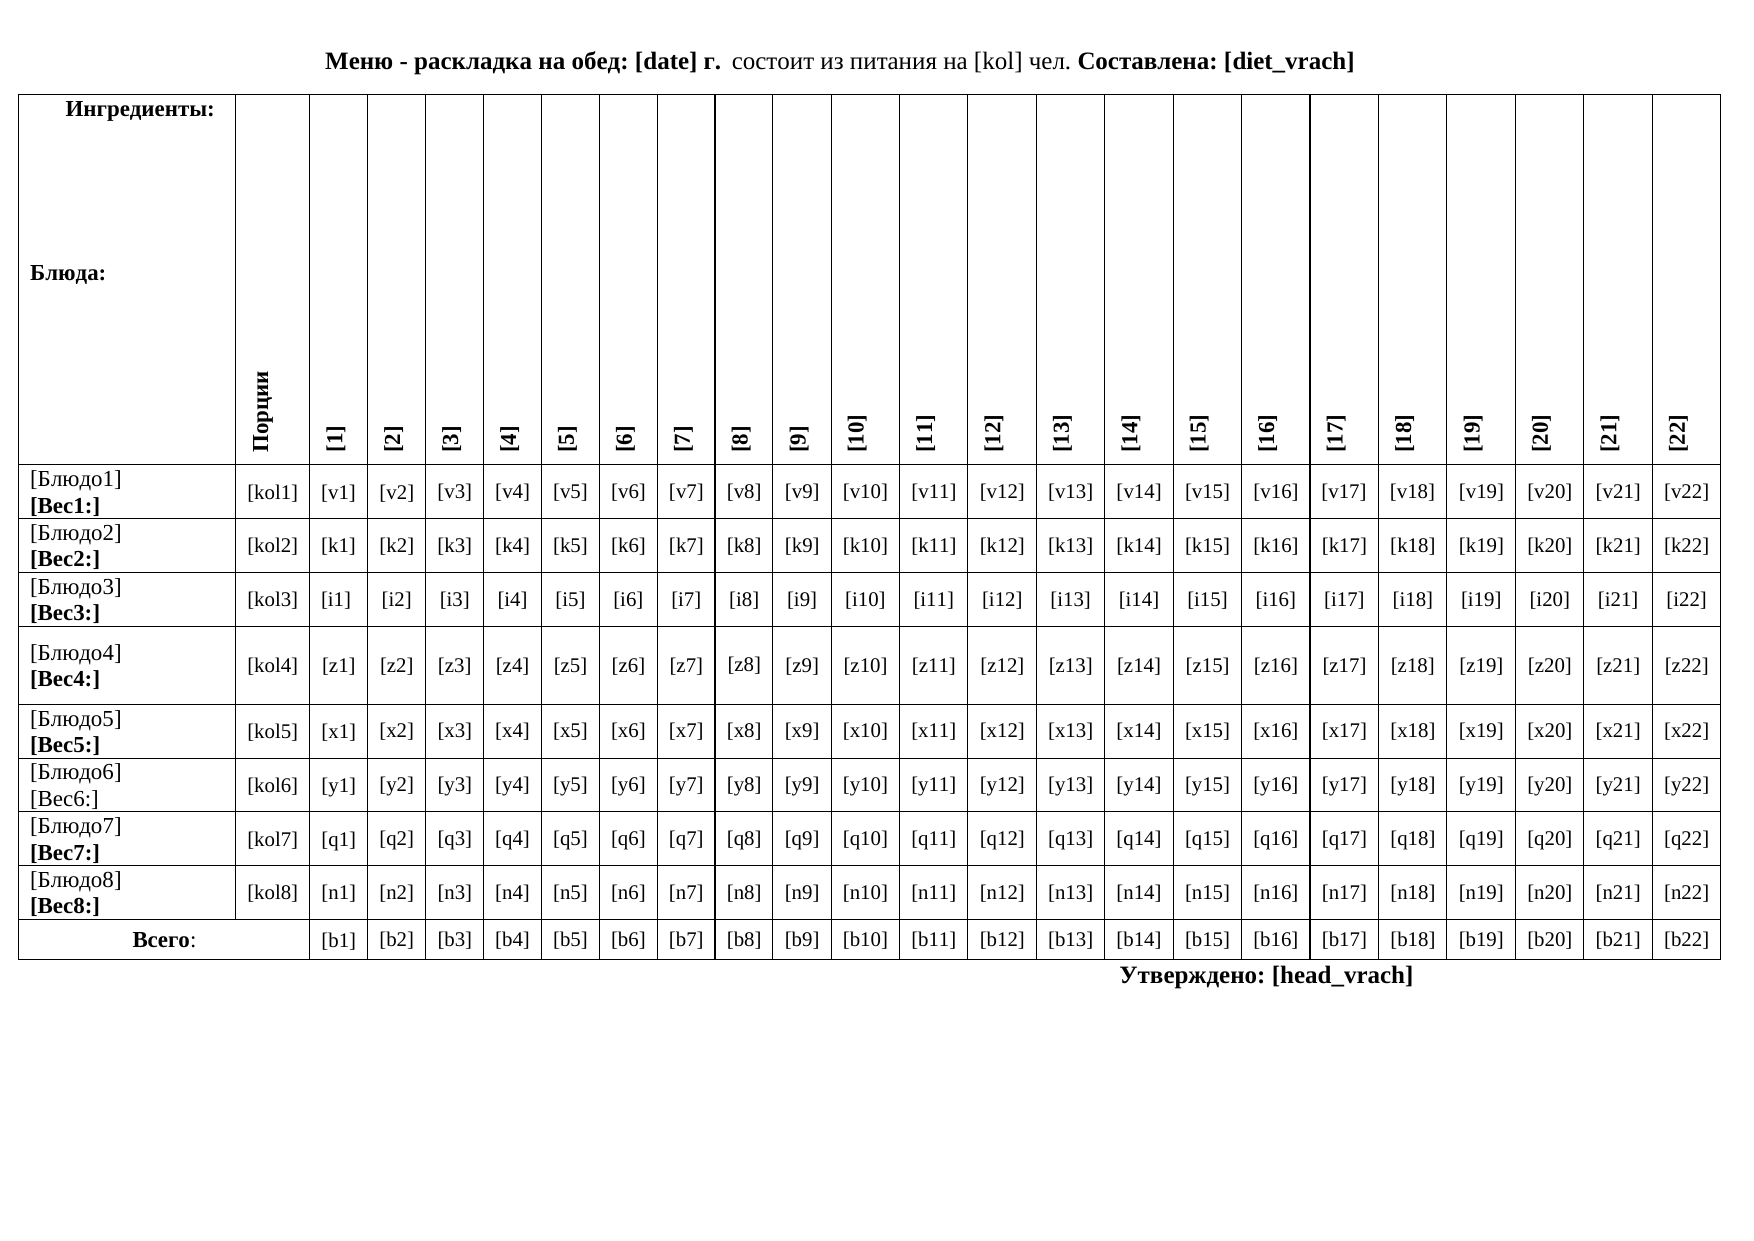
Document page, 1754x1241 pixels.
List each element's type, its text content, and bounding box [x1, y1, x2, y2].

table_cell [q2] [368, 812, 425, 865]
table_cell [k10] [832, 519, 899, 572]
table_cell [x20] [1516, 705, 1583, 757]
table_cell [n11] [900, 866, 967, 919]
table_cell [k8] [716, 519, 772, 572]
table_cell [y17] [1311, 759, 1378, 811]
table_cell [x2] [368, 705, 425, 757]
table_cell [n6] [600, 866, 657, 919]
table_cell [q5] [542, 812, 599, 865]
table_cell [v17] [1311, 465, 1378, 518]
table_cell [z20] [1516, 627, 1583, 704]
table_cell [i5] [542, 573, 599, 626]
table_cell [q22] [1653, 812, 1720, 865]
table_cell [Блюдо6] [Вес6:] [19, 759, 235, 811]
table_cell [kol2] [236, 519, 309, 572]
table_cell [b13] [1037, 920, 1104, 959]
table_cell [q20] [1516, 812, 1583, 865]
table_cell [n9] [773, 866, 831, 919]
table_cell [z21] [1584, 627, 1652, 704]
table_cell [kol5] [236, 705, 309, 757]
table_cell [x14] [1105, 705, 1173, 757]
table_cell [n15] [1174, 866, 1241, 919]
table_cell [x17] [1311, 705, 1378, 757]
table_cell [v1] [310, 465, 367, 518]
table_cell [i9] [773, 573, 831, 626]
table_cell [kol1] [236, 465, 309, 518]
table_header Порции [236, 95, 309, 464]
table_cell [b19] [1447, 920, 1515, 959]
text Меню - раскладка на обед: [date] г. состоит из питания на [kol] чел. Составлена: [diet_vrach] [59, 46, 1754, 75]
table_cell [y13] [1037, 759, 1104, 811]
table_cell [z14] [1105, 627, 1173, 704]
table_header [6] [600, 95, 657, 464]
table_cell [q11] [900, 812, 967, 865]
table_cell [z10] [832, 627, 899, 704]
table_cell [Блюдо2] [Вес2:] [19, 519, 235, 572]
table_cell [n3] [426, 866, 483, 919]
table_cell [n8] [716, 866, 772, 919]
table_cell [q19] [1447, 812, 1515, 865]
table_cell [n13] [1037, 866, 1104, 919]
table_cell [Блюдо3] [Вес3:] [19, 573, 235, 626]
table_cell [q1] [310, 812, 367, 865]
table_cell [z8] [716, 627, 772, 704]
table_cell [x21] [1584, 705, 1652, 757]
table_cell [i3] [426, 573, 483, 626]
table_cell [b8] [716, 920, 772, 959]
table_cell [i4] [484, 573, 541, 626]
table_cell [v20] [1516, 465, 1583, 518]
table_header [12] [968, 95, 1036, 464]
table_cell [kol4] [236, 627, 309, 704]
table_cell [b3] [426, 920, 483, 959]
table_cell [n4] [484, 866, 541, 919]
table_cell [q12] [968, 812, 1036, 865]
table_cell [q4] [484, 812, 541, 865]
table_cell [n18] [1379, 866, 1446, 919]
table_cell [n20] [1516, 866, 1583, 919]
table_cell [b14] [1105, 920, 1173, 959]
table_cell [y1] [310, 759, 367, 811]
table_cell [q3] [426, 812, 483, 865]
table_header [17] [1311, 95, 1378, 464]
table_cell [i22] [1653, 573, 1720, 626]
table_header [18] [1379, 95, 1446, 464]
table_header [8] [716, 95, 772, 464]
table_cell [v9] [773, 465, 831, 518]
table_cell [z17] [1311, 627, 1378, 704]
table_cell [Блюдо5] [Вес5:] [19, 705, 235, 757]
table_cell [i21] [1584, 573, 1652, 626]
table_cell [b1] [310, 920, 367, 959]
table_cell [y3] [426, 759, 483, 811]
table_header [22] [1653, 95, 1720, 464]
table_cell [k4] [484, 519, 541, 572]
table_cell [v16] [1242, 465, 1309, 518]
table_cell [q16] [1242, 812, 1309, 865]
table_cell [x11] [900, 705, 967, 757]
table_cell [x12] [968, 705, 1036, 757]
table_cell [x6] [600, 705, 657, 757]
table_cell [n12] [968, 866, 1036, 919]
table_cell [i15] [1174, 573, 1241, 626]
table_cell [v5] [542, 465, 599, 518]
table_cell [v6] [600, 465, 657, 518]
table_cell [n2] [368, 866, 425, 919]
table_header [16] [1242, 95, 1309, 464]
table_cell [n10] [832, 866, 899, 919]
table_cell [q8] [716, 812, 772, 865]
table_cell [i19] [1447, 573, 1515, 626]
table_cell [i13] [1037, 573, 1104, 626]
table_cell [i16] [1242, 573, 1309, 626]
table_cell [z11] [900, 627, 967, 704]
table_cell [v15] [1174, 465, 1241, 518]
table_cell [k7] [658, 519, 714, 572]
table_cell [y7] [658, 759, 714, 811]
table_cell [z15] [1174, 627, 1241, 704]
table_cell [x1] [310, 705, 367, 757]
table_header [20] [1516, 95, 1583, 464]
table_cell [q9] [773, 812, 831, 865]
table_header [1] [310, 95, 367, 464]
table_header Ингредиенты: Блюда: [19, 95, 235, 464]
table_cell [k17] [1311, 519, 1378, 572]
table_cell [y12] [968, 759, 1036, 811]
table_cell [x10] [832, 705, 899, 757]
table_cell [Блюдо1] [Вес1:] [19, 465, 235, 518]
table_header [14] [1105, 95, 1173, 464]
table_cell [x15] [1174, 705, 1241, 757]
table_cell [v22] [1653, 465, 1720, 518]
table_cell Всего: [19, 920, 309, 959]
table_cell [y14] [1105, 759, 1173, 811]
table_cell [k15] [1174, 519, 1241, 572]
table_cell [y10] [832, 759, 899, 811]
table_cell [z2] [368, 627, 425, 704]
table_cell [k1] [310, 519, 367, 572]
table_cell [n22] [1653, 866, 1720, 919]
table_cell [x5] [542, 705, 599, 757]
table_cell [q10] [832, 812, 899, 865]
table_cell [k11] [900, 519, 967, 572]
table_cell [k13] [1037, 519, 1104, 572]
table_cell [i10] [832, 573, 899, 626]
table_cell [y20] [1516, 759, 1583, 811]
table_cell [v7] [658, 465, 714, 518]
table_cell [v10] [832, 465, 899, 518]
table_cell [b17] [1311, 920, 1378, 959]
table_cell [i2] [368, 573, 425, 626]
table_cell [y4] [484, 759, 541, 811]
table_cell [v2] [368, 465, 425, 518]
table_cell [y16] [1242, 759, 1309, 811]
table_cell [k18] [1379, 519, 1446, 572]
table_header [13] [1037, 95, 1104, 464]
table_cell [y19] [1447, 759, 1515, 811]
table_cell [y2] [368, 759, 425, 811]
table_cell [q7] [658, 812, 714, 865]
table_cell [i7] [658, 573, 714, 626]
table_header [11] [900, 95, 967, 464]
table_cell [z9] [773, 627, 831, 704]
table_cell [i17] [1311, 573, 1378, 626]
table_cell [z6] [600, 627, 657, 704]
table_cell [z18] [1379, 627, 1446, 704]
table_cell [k20] [1516, 519, 1583, 572]
text Утверждено: [head_vrach] [0, 960, 1754, 989]
table_cell [z5] [542, 627, 599, 704]
table_cell [i11] [900, 573, 967, 626]
table_cell [Блюдо8] [Вес8:] [19, 866, 235, 919]
table_cell [k3] [426, 519, 483, 572]
table_header [3] [426, 95, 483, 464]
table_cell [q17] [1311, 812, 1378, 865]
table_cell [b22] [1653, 920, 1720, 959]
table_cell [z1] [310, 627, 367, 704]
table_cell [y15] [1174, 759, 1241, 811]
table_cell [k19] [1447, 519, 1515, 572]
table_cell [b2] [368, 920, 425, 959]
table_cell [b10] [832, 920, 899, 959]
table_cell [k16] [1242, 519, 1309, 572]
table_cell [x9] [773, 705, 831, 757]
table_cell [v18] [1379, 465, 1446, 518]
table_cell [q21] [1584, 812, 1652, 865]
table_cell [n16] [1242, 866, 1309, 919]
table_cell [b7] [658, 920, 714, 959]
table_cell [b12] [968, 920, 1036, 959]
table_cell [n1] [310, 866, 367, 919]
table_cell [k14] [1105, 519, 1173, 572]
table_cell [i8] [716, 573, 772, 626]
table_cell [k5] [542, 519, 599, 572]
table_cell [x18] [1379, 705, 1446, 757]
table_cell [y21] [1584, 759, 1652, 811]
table_cell [i12] [968, 573, 1036, 626]
table_cell [x8] [716, 705, 772, 757]
table_cell [x19] [1447, 705, 1515, 757]
table_cell [v4] [484, 465, 541, 518]
table_cell [n14] [1105, 866, 1173, 919]
table_cell [k2] [368, 519, 425, 572]
table_cell [z4] [484, 627, 541, 704]
table_cell [n7] [658, 866, 714, 919]
table_cell [i14] [1105, 573, 1173, 626]
table_cell [v3] [426, 465, 483, 518]
table_cell [kol8] [236, 866, 309, 919]
table_cell [k22] [1653, 519, 1720, 572]
table_cell [b21] [1584, 920, 1652, 959]
table_header [2] [368, 95, 425, 464]
table_cell [kol6] [236, 759, 309, 811]
table_cell [x7] [658, 705, 714, 757]
table_cell [k21] [1584, 519, 1652, 572]
table_cell [x13] [1037, 705, 1104, 757]
table_cell [kol7] [236, 812, 309, 865]
table_cell [x22] [1653, 705, 1720, 757]
table_header [19] [1447, 95, 1515, 464]
table_cell [b9] [773, 920, 831, 959]
table_header [15] [1174, 95, 1241, 464]
table_cell [v21] [1584, 465, 1652, 518]
table_cell [kol3] [236, 573, 309, 626]
table_cell [y11] [900, 759, 967, 811]
table_cell [n19] [1447, 866, 1515, 919]
table_cell [z16] [1242, 627, 1309, 704]
table_cell [q18] [1379, 812, 1446, 865]
table_cell [n17] [1311, 866, 1378, 919]
table_header [7] [658, 95, 714, 464]
table_header [21] [1584, 95, 1652, 464]
table_cell [i6] [600, 573, 657, 626]
table_cell [y22] [1653, 759, 1720, 811]
table_cell [n21] [1584, 866, 1652, 919]
table_cell [y6] [600, 759, 657, 811]
table_cell [v12] [968, 465, 1036, 518]
table_header [10] [832, 95, 899, 464]
table_header [5] [542, 95, 599, 464]
table_cell [z12] [968, 627, 1036, 704]
table_cell [x16] [1242, 705, 1309, 757]
table_cell [i18] [1379, 573, 1446, 626]
table_cell [x4] [484, 705, 541, 757]
table_header [4] [484, 95, 541, 464]
table_cell [y9] [773, 759, 831, 811]
table_cell [k9] [773, 519, 831, 572]
table_cell [q6] [600, 812, 657, 865]
table_cell [z7] [658, 627, 714, 704]
table_cell [k12] [968, 519, 1036, 572]
table_cell [b6] [600, 920, 657, 959]
table_cell [v11] [900, 465, 967, 518]
table_cell [Блюдо4] [Вес4:] [19, 627, 235, 704]
table_cell [y8] [716, 759, 772, 811]
table_cell [q14] [1105, 812, 1173, 865]
table_cell [k6] [600, 519, 657, 572]
table_cell [b4] [484, 920, 541, 959]
table_cell [z19] [1447, 627, 1515, 704]
table_cell [b11] [900, 920, 967, 959]
table_cell [q15] [1174, 812, 1241, 865]
table_cell [b15] [1174, 920, 1241, 959]
table_cell [z3] [426, 627, 483, 704]
table_cell [z22] [1653, 627, 1720, 704]
table_cell [v14] [1105, 465, 1173, 518]
table_cell [b5] [542, 920, 599, 959]
table_cell [i20] [1516, 573, 1583, 626]
table_cell [y18] [1379, 759, 1446, 811]
table_cell [z13] [1037, 627, 1104, 704]
table_cell [b16] [1242, 920, 1309, 959]
table_cell [v8] [716, 465, 772, 518]
table_header [9] [773, 95, 831, 464]
table_cell [v13] [1037, 465, 1104, 518]
table_cell [v19] [1447, 465, 1515, 518]
table_cell [b18] [1379, 920, 1446, 959]
table_cell [Блюдо7] [Вес7:] [19, 812, 235, 865]
table_cell [x3] [426, 705, 483, 757]
table_cell [n5] [542, 866, 599, 919]
table_cell [q13] [1037, 812, 1104, 865]
table_cell [i1] [310, 573, 367, 626]
table_cell [b20] [1516, 920, 1583, 959]
table_cell [y5] [542, 759, 599, 811]
